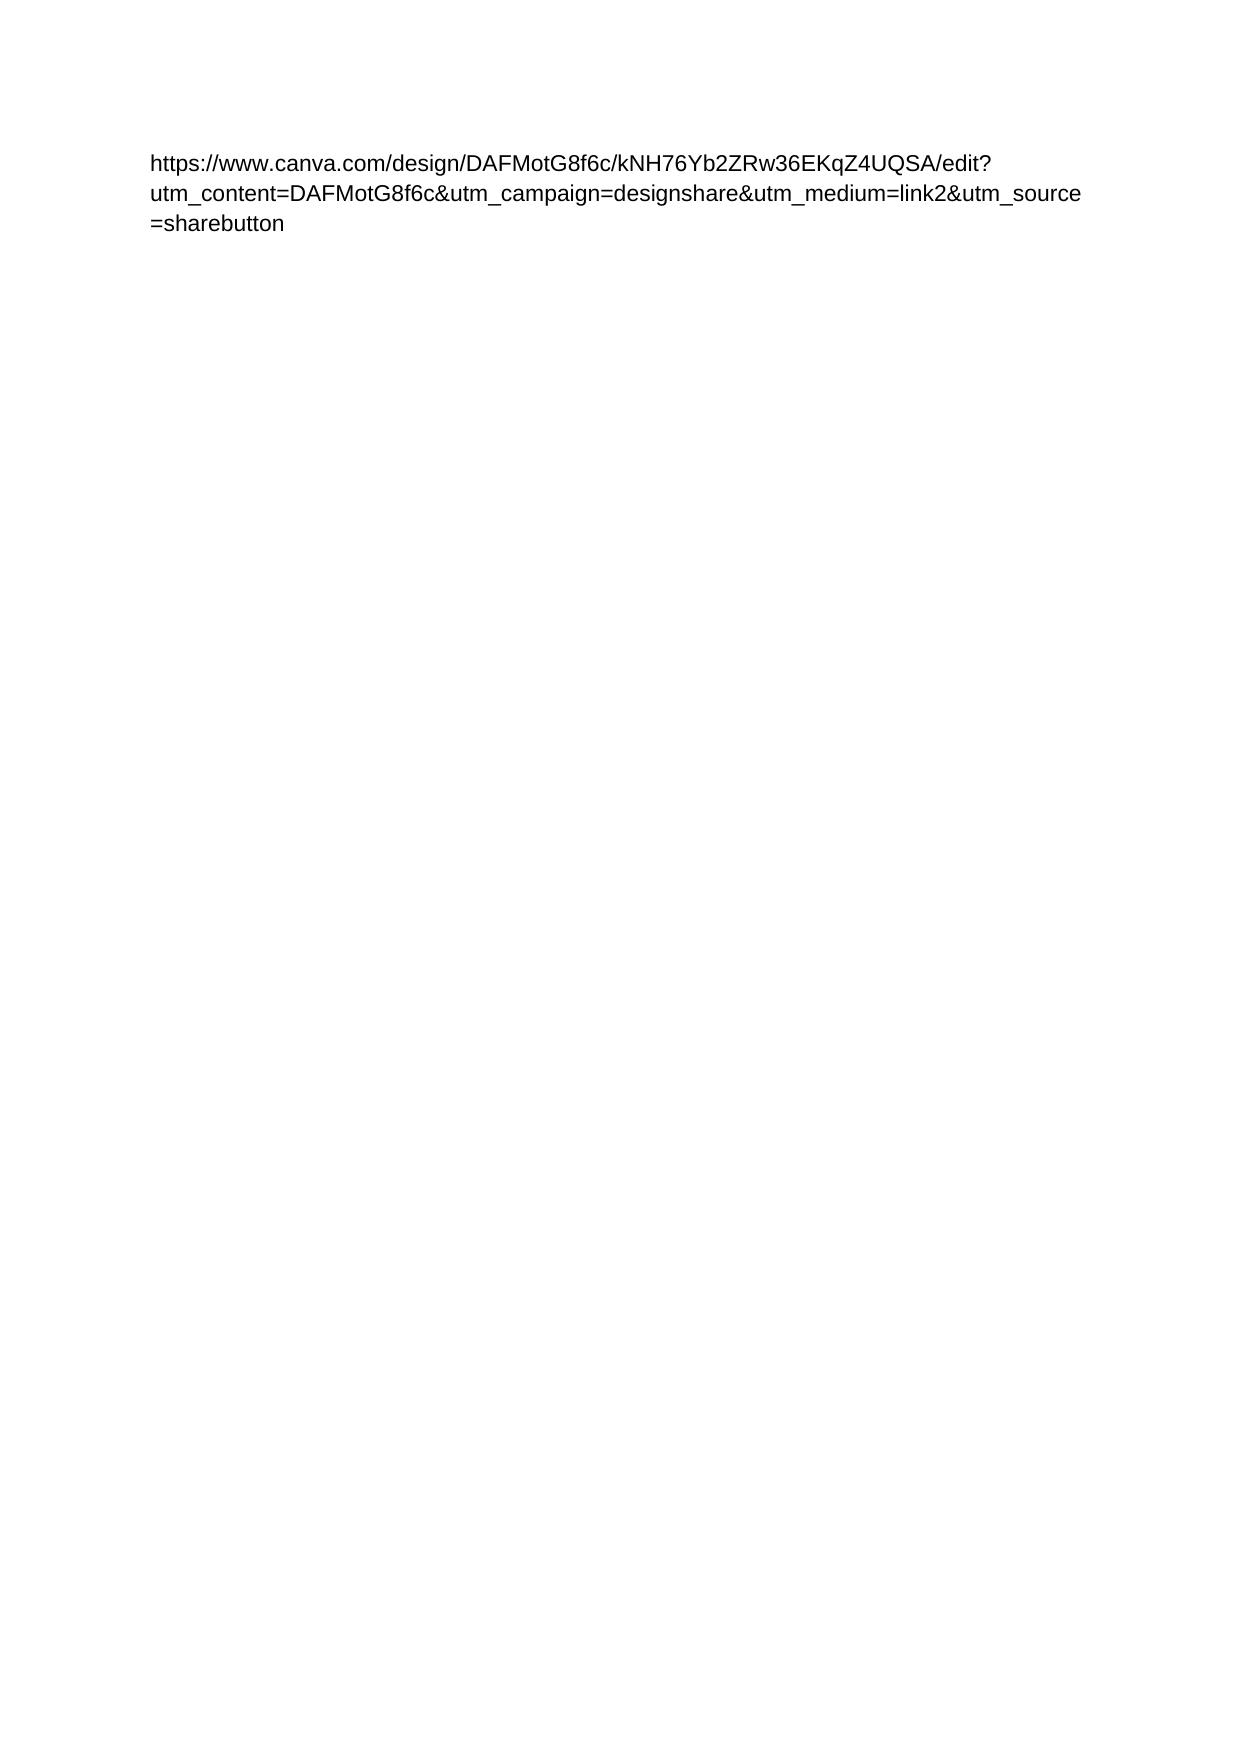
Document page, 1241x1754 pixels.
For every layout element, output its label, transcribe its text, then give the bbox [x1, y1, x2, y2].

text https://www.canva.com/design/DAFMotG8f6c/kNH76Yb2ZRw36EKqZ4UQSA/edit?utm_content=DAFMotG8f6c&utm_campaign=designshare&utm_medium=link2&utm_source=sharebutton [150, 150, 1090, 237]
